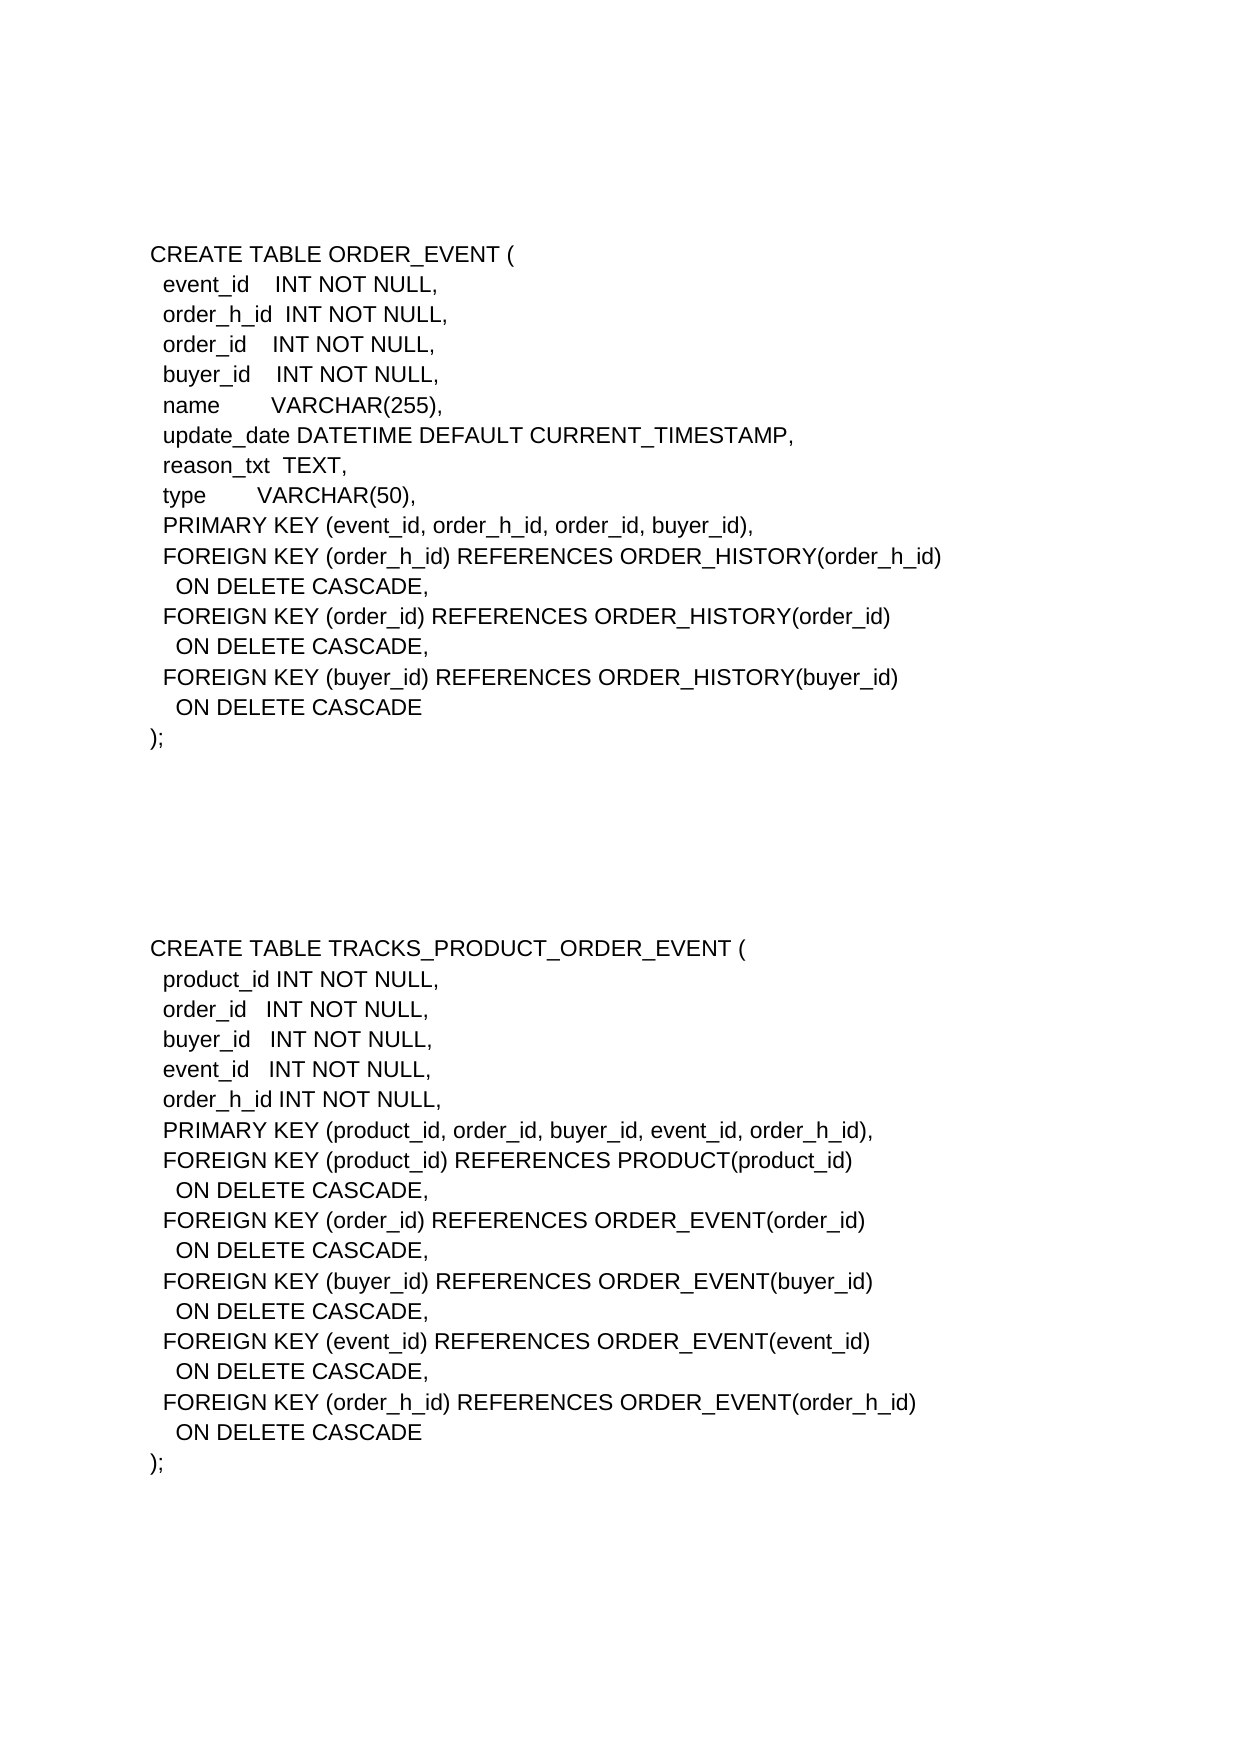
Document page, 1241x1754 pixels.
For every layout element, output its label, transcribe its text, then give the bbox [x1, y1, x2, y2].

text ON DELETE CASCADE [150, 694, 1090, 720]
text FOREIGN KEY (order_h_id) REFERENCES ORDER_EVENT(order_h_id) [150, 1388, 1090, 1415]
text order_id INT NOT NULL, [150, 331, 1090, 358]
text ON DELETE CASCADE, [150, 1358, 1090, 1385]
text ON DELETE CASCADE, [150, 633, 1090, 660]
text event_id INT NOT NULL, [150, 1056, 1090, 1083]
text FOREIGN KEY (order_h_id) REFERENCES ORDER_HISTORY(order_h_id) [150, 543, 1090, 569]
text ON DELETE CASCADE, [150, 1237, 1090, 1264]
text CREATE TABLE ORDER_EVENT ( [150, 241, 1090, 267]
text ); [150, 724, 1090, 750]
text name VARCHAR(255), [150, 392, 1090, 418]
text product_id INT NOT NULL, [150, 966, 1090, 992]
text ); [150, 1449, 1090, 1475]
text type VARCHAR(50), [150, 482, 1090, 509]
text order_h_id INT NOT NULL, [150, 1086, 1090, 1113]
text ON DELETE CASCADE, [150, 1298, 1090, 1324]
text ON DELETE CASCADE, [150, 573, 1090, 599]
text PRIMARY KEY (product_id, order_id, buyer_id, event_id, order_h_id), [150, 1117, 1090, 1143]
text FOREIGN KEY (buyer_id) REFERENCES ORDER_EVENT(buyer_id) [150, 1268, 1090, 1294]
text reason_txt TEXT, [150, 452, 1090, 478]
text order_id INT NOT NULL, [150, 996, 1090, 1022]
text FOREIGN KEY (event_id) REFERENCES ORDER_EVENT(event_id) [150, 1328, 1090, 1354]
text FOREIGN KEY (order_id) REFERENCES ORDER_HISTORY(order_id) [150, 603, 1090, 629]
text order_h_id INT NOT NULL, [150, 301, 1090, 327]
text FOREIGN KEY (product_id) REFERENCES PRODUCT(product_id) [150, 1147, 1090, 1173]
text PRIMARY KEY (event_id, order_h_id, order_id, buyer_id), [150, 512, 1090, 539]
text buyer_id INT NOT NULL, [150, 1026, 1090, 1052]
text update_date DATETIME DEFAULT CURRENT_TIMESTAMP, [150, 422, 1090, 448]
text FOREIGN KEY (buyer_id) REFERENCES ORDER_HISTORY(buyer_id) [150, 663, 1090, 690]
text FOREIGN KEY (order_id) REFERENCES ORDER_EVENT(order_id) [150, 1207, 1090, 1234]
text ON DELETE CASCADE [150, 1419, 1090, 1445]
text ON DELETE CASCADE, [150, 1177, 1090, 1203]
text buyer_id INT NOT NULL, [150, 361, 1090, 388]
text CREATE TABLE TRACKS_PRODUCT_ORDER_EVENT ( [150, 935, 1090, 962]
text event_id INT NOT NULL, [150, 271, 1090, 297]
